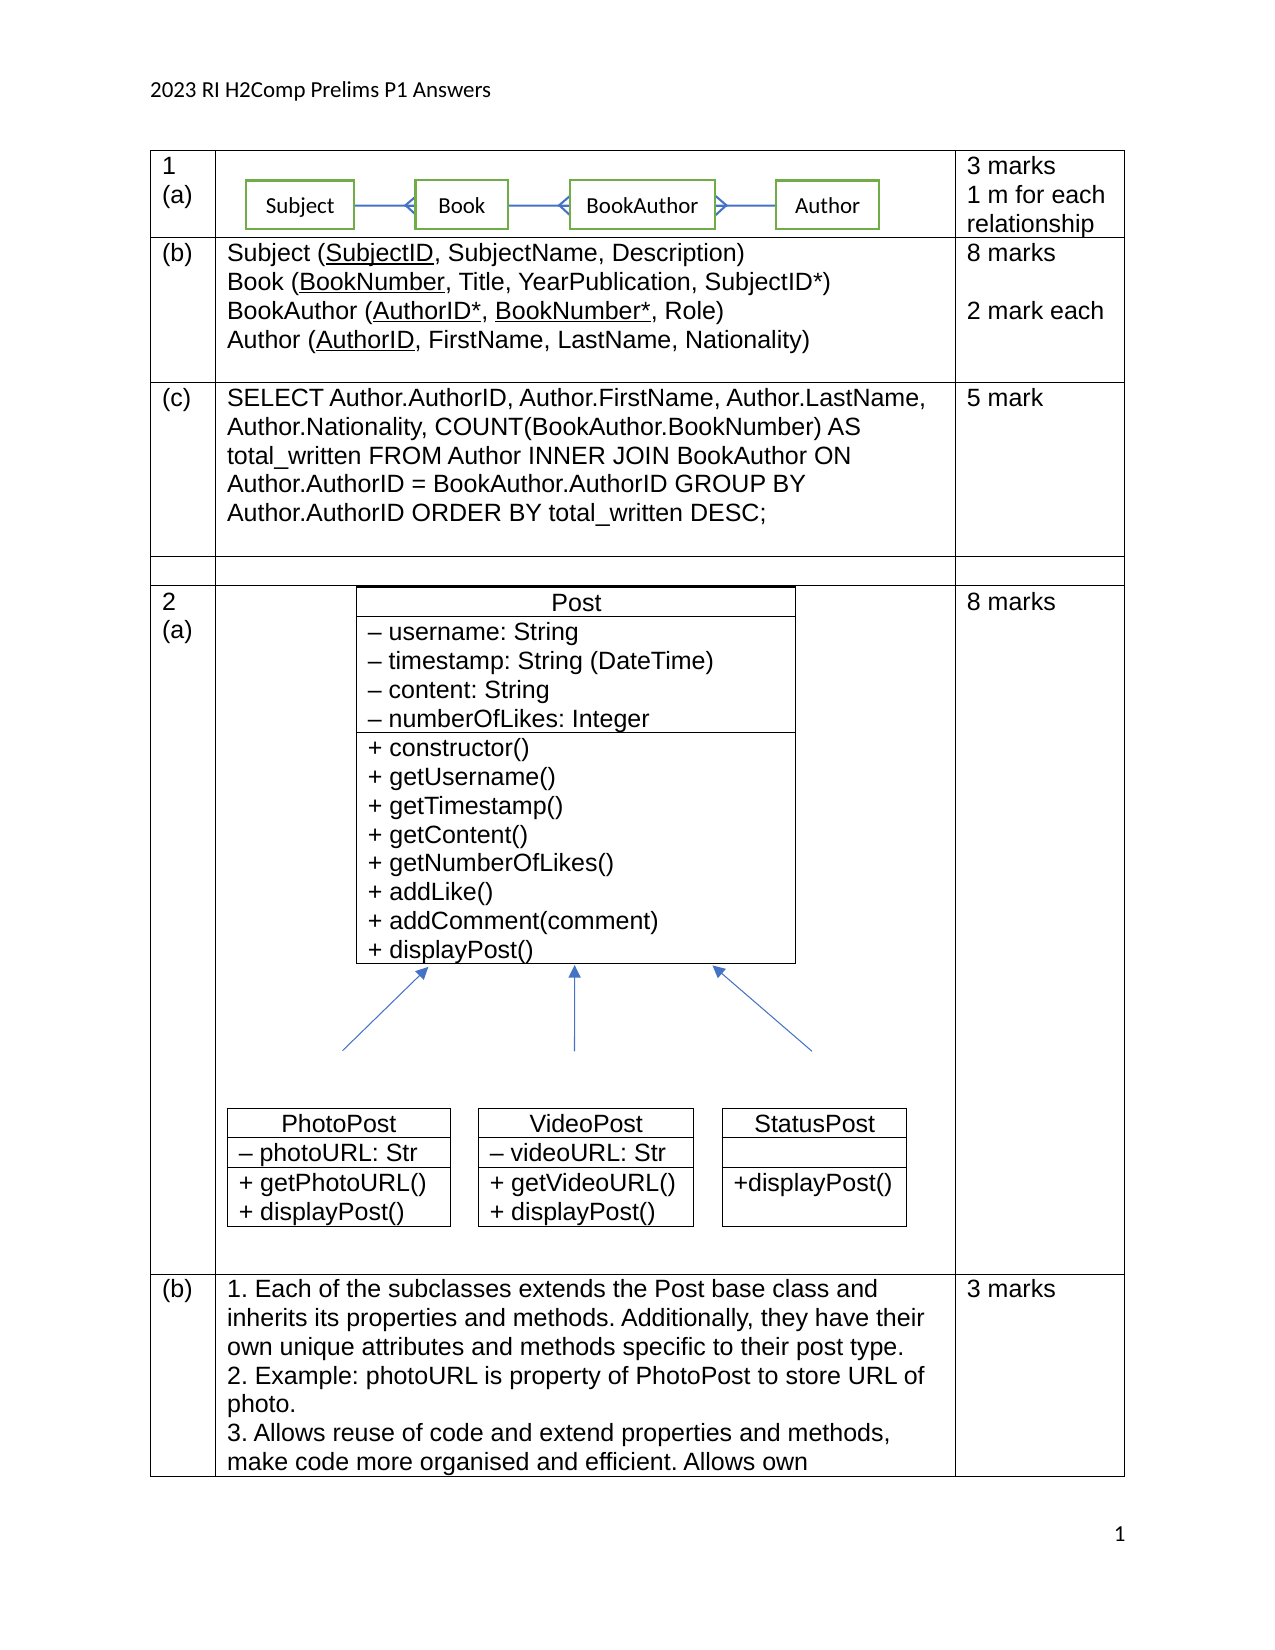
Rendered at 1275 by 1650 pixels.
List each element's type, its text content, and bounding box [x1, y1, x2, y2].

table_cell 5 mark [956, 383, 1124, 556]
table_header 3 marks 1 m for each relationship [956, 151, 1124, 237]
table_header [216, 151, 955, 237]
table_cell 2 (a) [151, 586, 215, 1273]
table_cell (c) [151, 383, 215, 556]
table_header 1 (a) [151, 151, 215, 237]
table_cell 8 marks [956, 586, 1124, 1273]
table_cell 3 marks [956, 1275, 1124, 1476]
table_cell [216, 1275, 955, 1476]
table_cell (b) [151, 1275, 215, 1476]
table_cell [956, 557, 1124, 585]
table_cell 8 marks 2 mark each [956, 238, 1124, 382]
table_cell [151, 557, 215, 585]
table_cell SELECT Author.AuthorID, Author.FirstName, Author.LastName, Author.Nationality, COUNT(BookAuthor.BookNumber) AS total_written FROM Author INNER JOIN BookAuthor ON Author.AuthorID = BookAuthor.AuthorID GROUP BY Author.AuthorID ORDER BY total_written DESC; [216, 383, 955, 556]
table_cell [216, 586, 955, 1273]
table_cell [216, 557, 955, 585]
table_cell Subject (SubjectID, SubjectName, Description) Book (BookNumber, Title, YearPublication, SubjectID*) BookAuthor (AuthorID*, BookNumber*, Role) Author (AuthorID, FirstName, LastName, Nationality) [216, 238, 955, 382]
table_cell (b) [151, 238, 215, 382]
